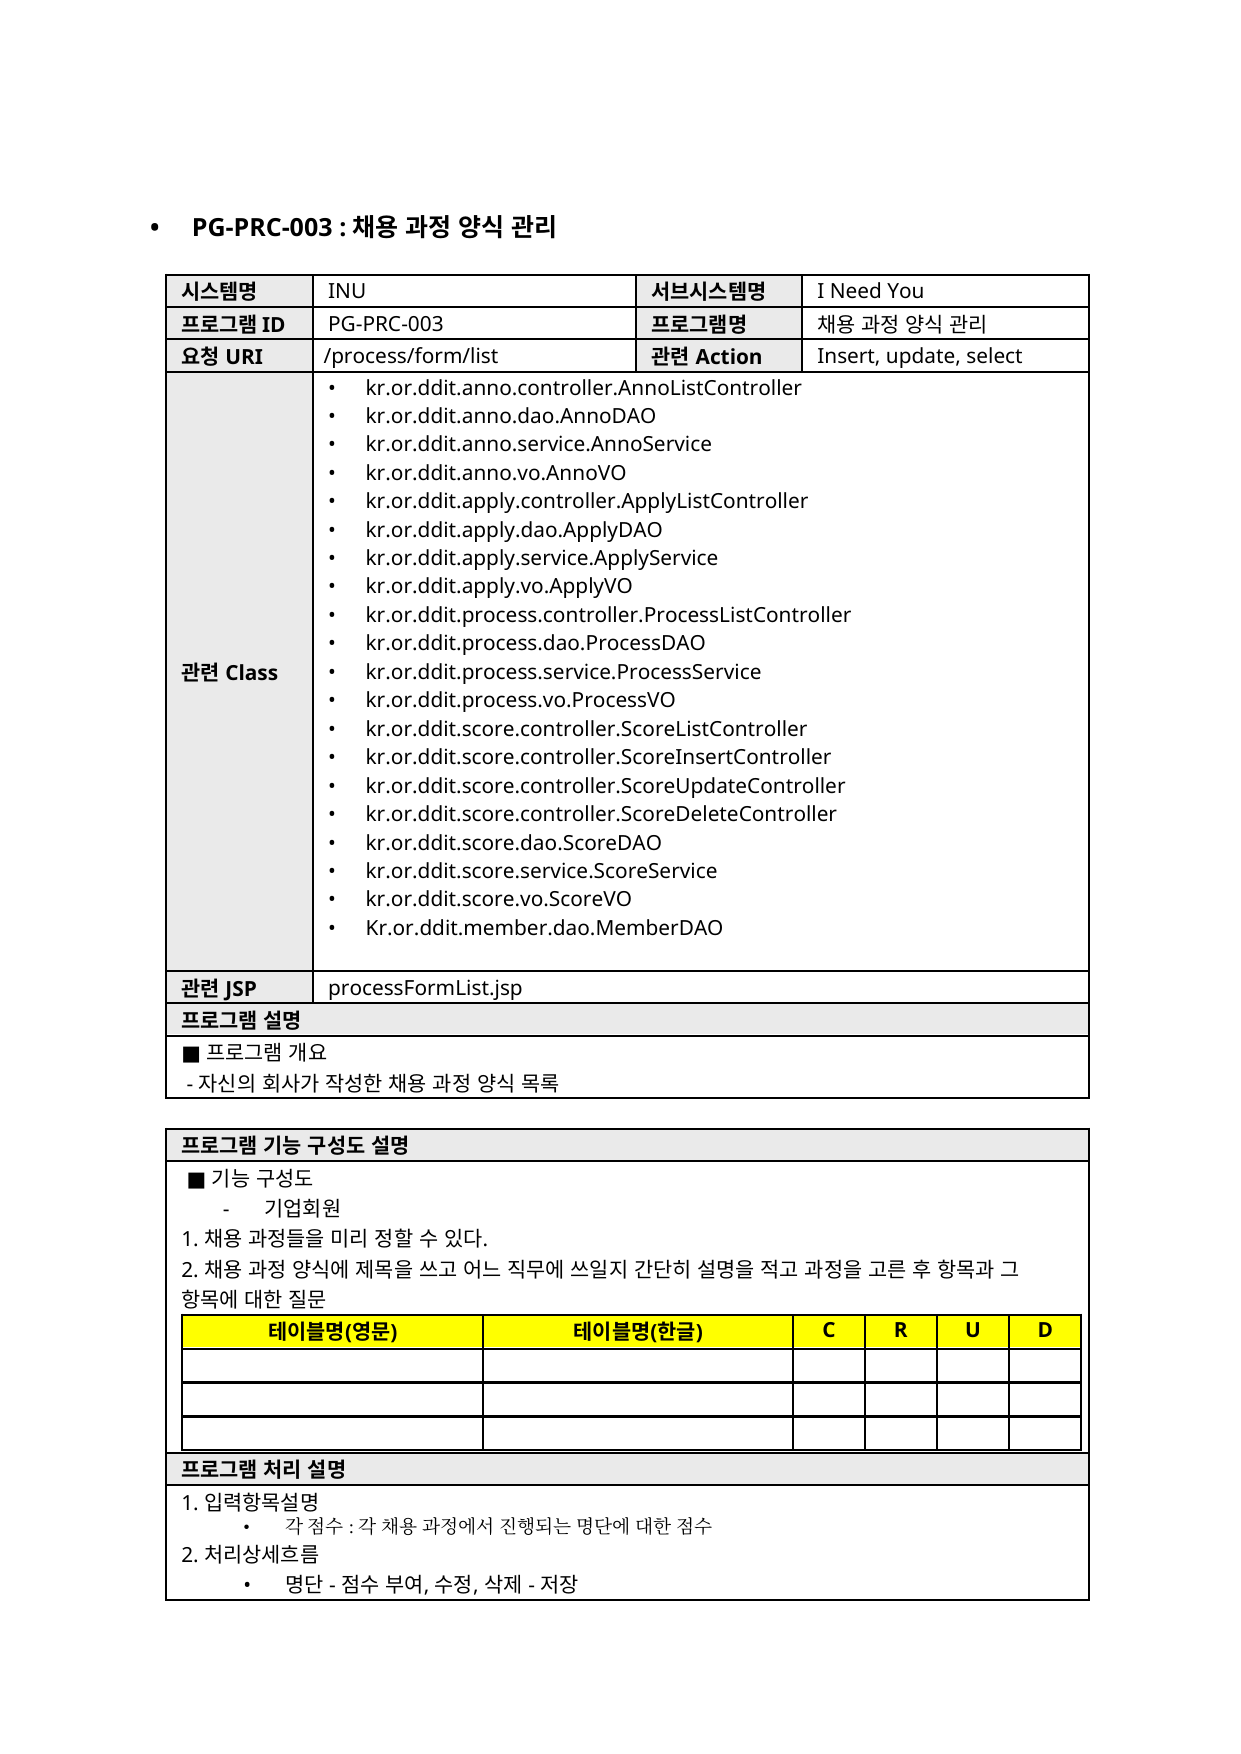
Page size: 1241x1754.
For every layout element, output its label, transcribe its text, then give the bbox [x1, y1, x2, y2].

table_header INU [314, 276, 635, 306]
table_cell 관련 Action [637, 340, 801, 371]
table_cell ■ 기능 구성도 기업회원 1. 채용 과정들을 미리 정할 수 있다. 2. 채용 과정 양식에 제목을 쓰고 어느 직무에 쓰일지 간단히 설명을 적고 과정을 고른 후 항목과 그 항목에 대한 질문 [167, 1162, 1088, 1452]
table_cell 프로그램명 [637, 308, 801, 338]
table_cell /process/form/list [314, 340, 635, 371]
table_cell 1. 입력항목설명 각 점수 : 각 채용 과정에서 진행되는 명단에 대한 점수 2. 처리상세흐름 명단 - 점수 부여, 수정, 삭제 - 저장 [167, 1486, 1088, 1598]
table_cell Insert, update, select [803, 340, 1088, 371]
table_cell processFormList.jsp [314, 972, 1088, 1002]
table_cell ■ 프로그램 개요 - 자신의 회사가 작성한 채용 과정 양식 목록 [167, 1037, 1088, 1097]
table_cell 프로그램 처리 설명 [167, 1454, 1088, 1484]
table_header I Need You [803, 276, 1088, 306]
table_cell PG-PRC-003 [314, 308, 635, 338]
table_cell 관련 Class [167, 373, 312, 970]
table_cell 관련 JSP [167, 972, 312, 1002]
table_header 시스템명 [167, 276, 312, 306]
table_cell 채용 과정 양식 관리 [803, 308, 1088, 338]
list PG-PRC-003 : 채용 과정 양식 관리 [150, 207, 1090, 243]
table_header 서브시스템명 [637, 276, 801, 306]
table_cell 프로그램 설명 [167, 1004, 1088, 1034]
table_cell kr.or.ddit.anno.controller.AnnoListController kr.or.ddit.anno.dao.AnnoDAO kr.or.ddit.anno.service.AnnoService kr.or.ddit.anno.vo.AnnoVO kr.or.ddit.apply.controller.ApplyListController kr.or.ddit.apply.dao.ApplyDAO kr.or.ddit.apply.service.ApplyService kr.or.ddit.apply.vo.ApplyVO kr.or.ddit.process.controller.ProcessListController kr.or.ddit.process.dao.ProcessDAO kr.or.ddit.process.service.ProcessService kr.or.ddit.process.vo.ProcessVO kr.or.ddit.score.controller.ScoreListController kr.or.ddit.score.controller.ScoreInsertController kr.or.ddit.score.controller.ScoreUpdateController kr.or.ddit.score.controller.ScoreDeleteController kr.or.ddit.score.dao.ScoreDAO kr.or.ddit.score.service.ScoreService kr.or.ddit.score.vo.ScoreVO Kr.or.ddit.member.dao.MemberDAO [314, 373, 1088, 970]
table_cell 프로그램ID [167, 308, 312, 338]
table_header 프로그램 기능 구성도 설명 [167, 1130, 1088, 1160]
table_cell 요청 URI [167, 340, 312, 371]
